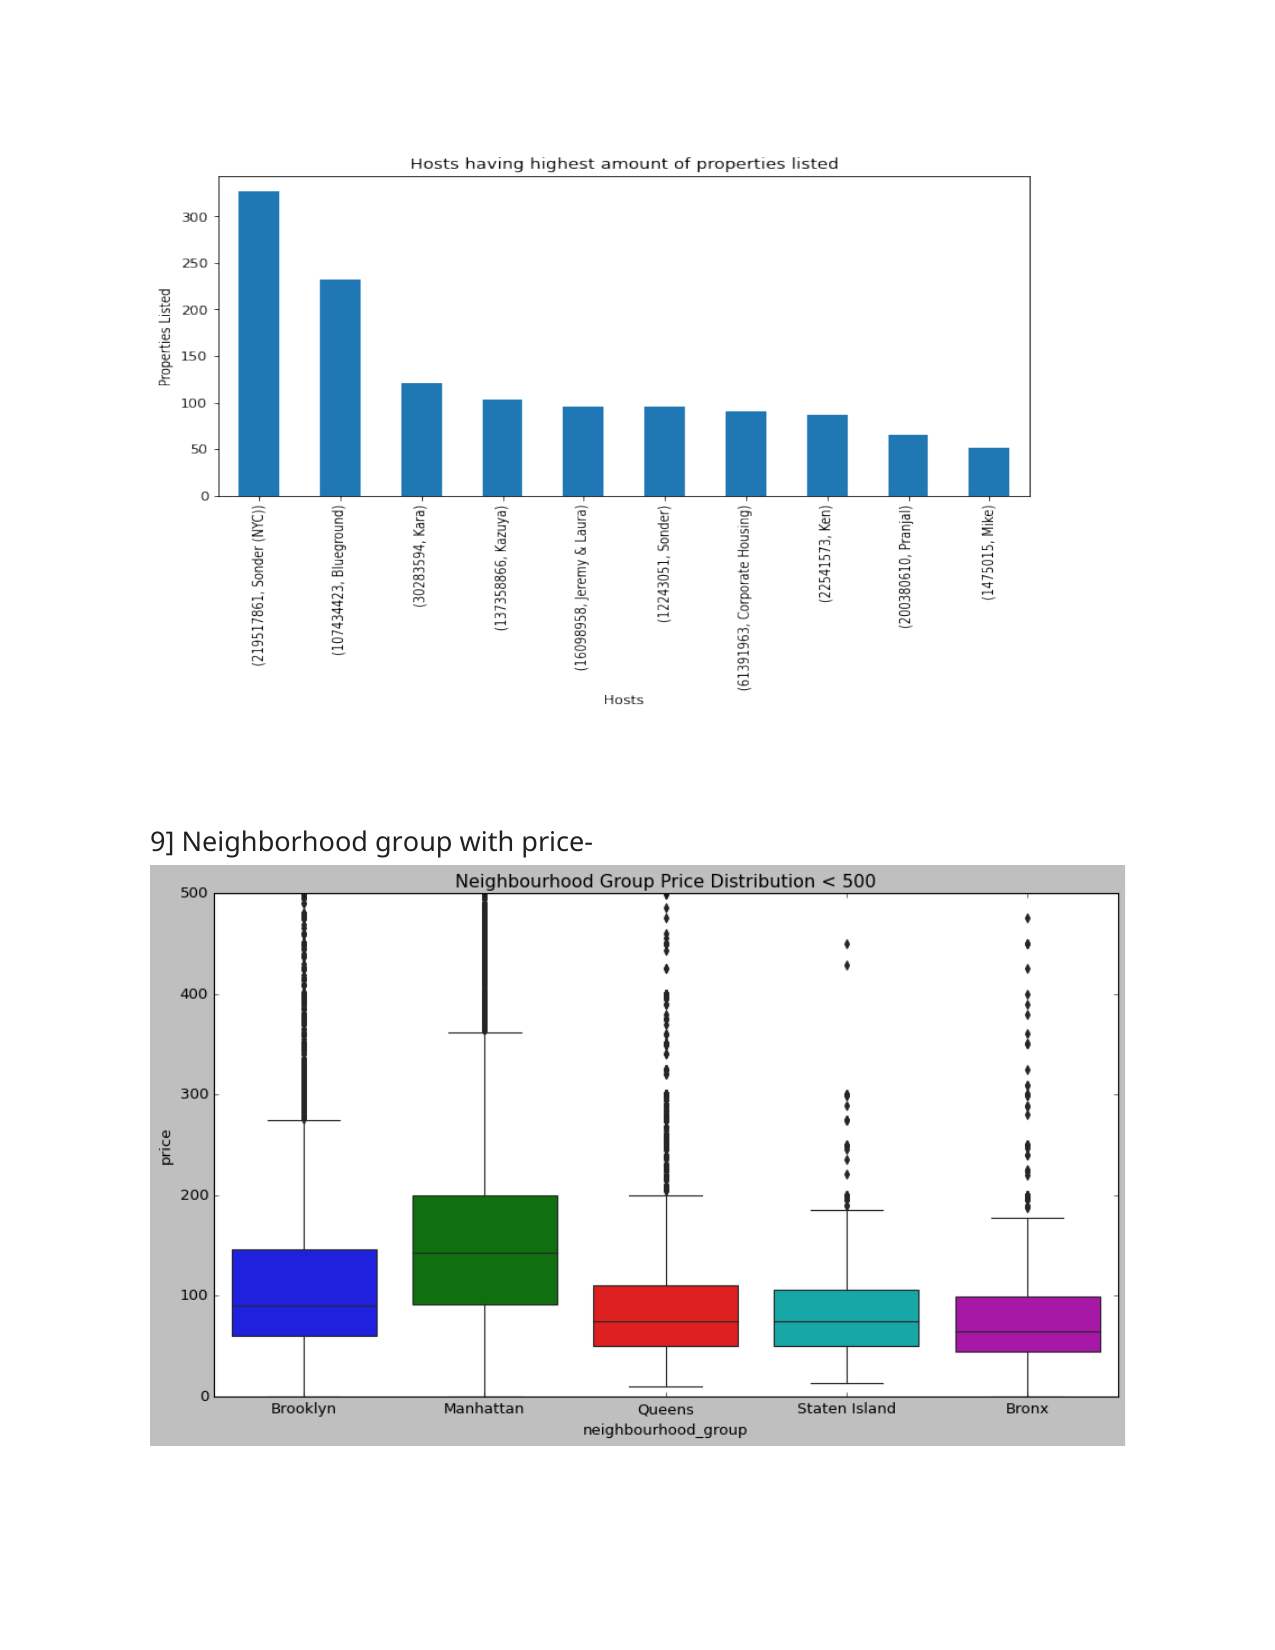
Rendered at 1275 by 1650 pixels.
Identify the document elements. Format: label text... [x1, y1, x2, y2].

picture [150, 150, 1039, 715]
picture [150, 865, 1125, 1446]
text 9] Neighborhood group with price- [150, 823, 1125, 860]
